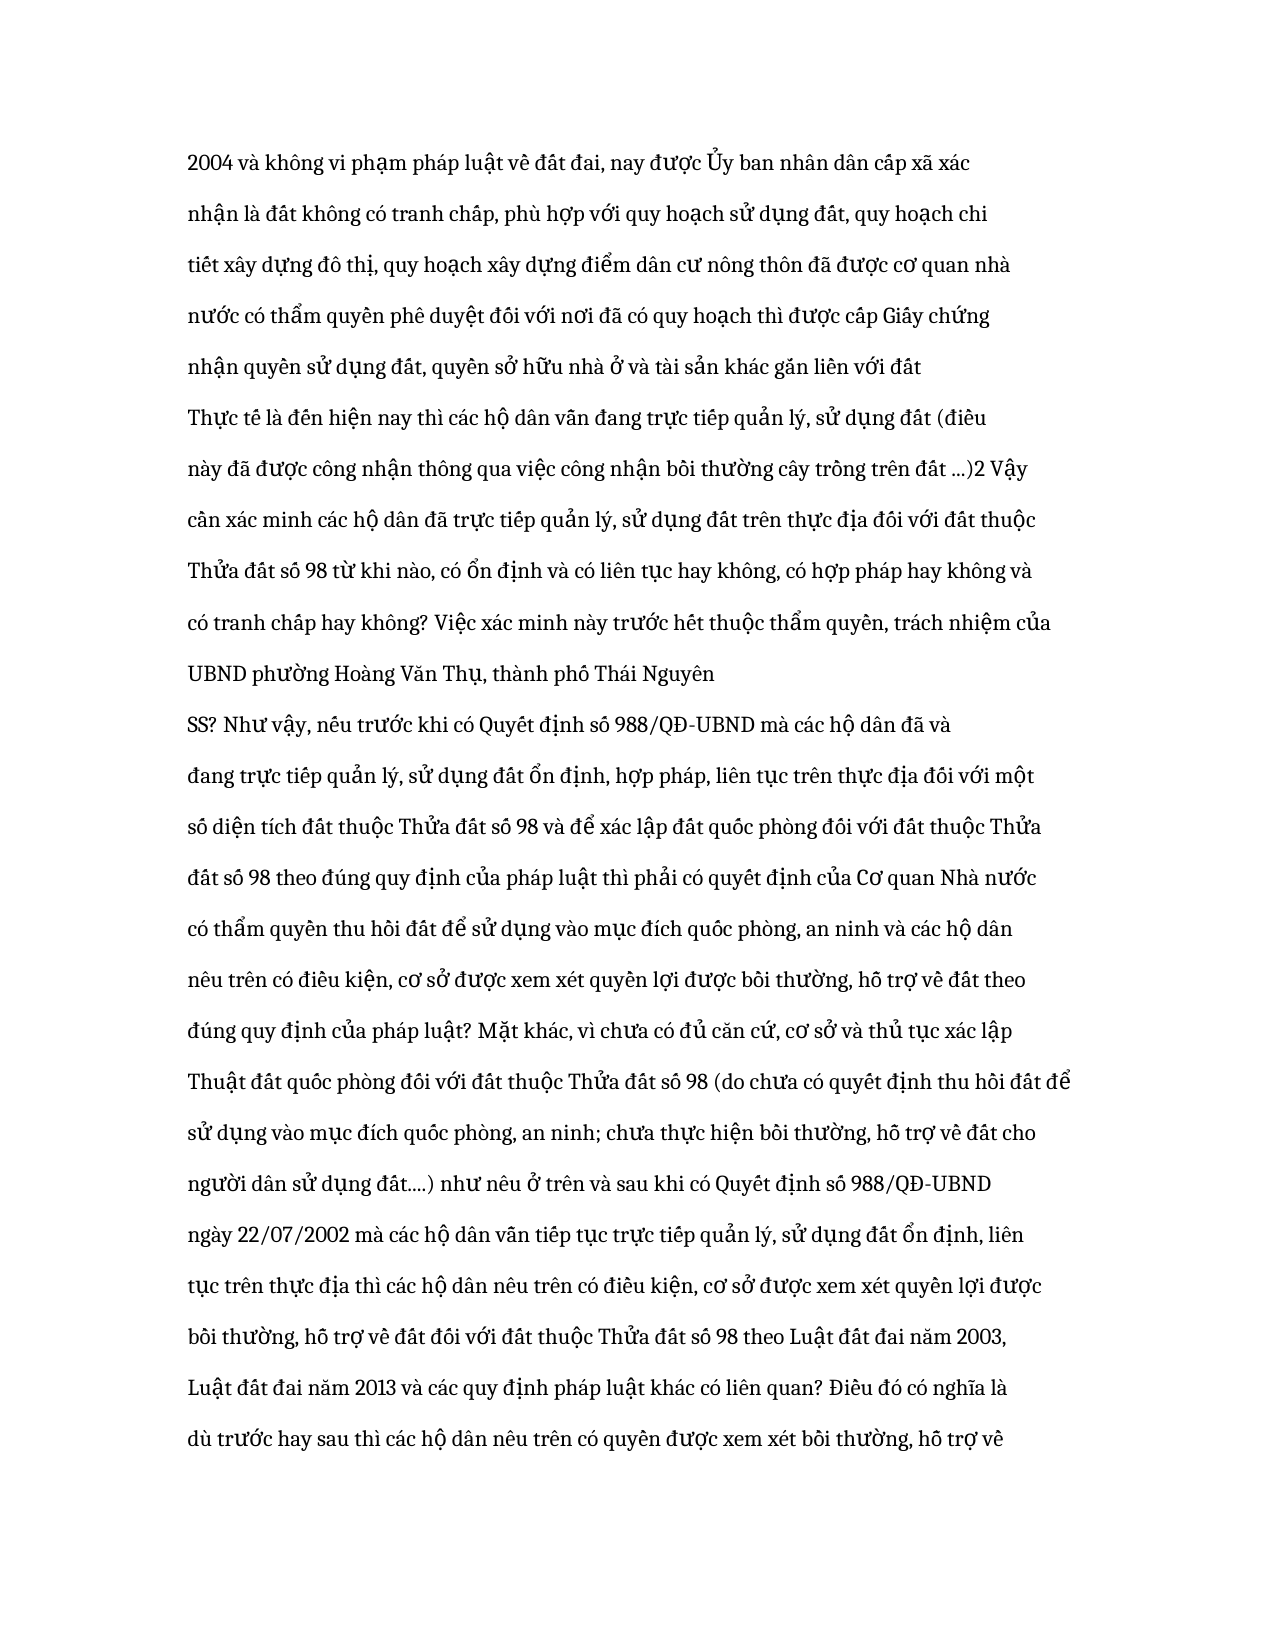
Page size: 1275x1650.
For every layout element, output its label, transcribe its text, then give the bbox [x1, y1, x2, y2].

text 2004 và không vi phạm pháp luật về đất đai, nay được Ủy ban nhân dân cấp xã xác [187, 150, 1087, 176]
text dù trước hay sau thì các hộ dân nêu trên có quyền được xem xét bồi thường, hỗ trợ về [187, 1426, 1087, 1452]
text nhận là đất không có tranh chấp, phù hợp với quy hoạch sử dụng đất, quy hoạch chi [187, 201, 1087, 227]
text có tranh chấp hay không? Việc xác minh này trước hết thuộc thẩm quyền, trách nhiệm của [187, 609, 1087, 636]
text bồi thường, hỗ trợ về đất đối với đất thuộc Thửa đất số 98 theo Luật đất đai năm 2003, [187, 1324, 1087, 1350]
text UBND phường Hoàng Văn Thụ, thành phố Thái Nguyên [187, 660, 1087, 687]
text Luật đất đai năm 2013 và các quy định pháp luật khác có liên quan? Điều đó có nghĩa là [187, 1375, 1087, 1401]
text nêu trên có điều kiện, cơ sở được xem xét quyền lợi được bồi thường, hỗ trợ về đất theo [187, 967, 1087, 993]
text nhận quyền sử dụng đất, quyền sở hữu nhà ở và tài sản khác gắn liền với đất [187, 354, 1087, 381]
text đất số 98 theo đúng quy định của pháp luật thì phải có quyết định của Cơ quan Nhà nước [187, 864, 1087, 891]
text người dân sử dụng đất....) như nêu ở trên và sau khi có Quyết định số 988/QĐ-UBND [187, 1171, 1087, 1197]
text đúng quy định của pháp luật? Mặt khác, vì chưa có đủ căn cứ, cơ sở và thủ tục xác lập [187, 1018, 1087, 1044]
text Thuật đất quốc phòng đối với đất thuộc Thửa đất số 98 (do chưa có quyết định thu hồi đất để [187, 1069, 1087, 1095]
text này đã được công nhận thông qua việc công nhận bồi thường cây trồng trên đất ...)2 Vậy [187, 456, 1087, 483]
text ngày 22/07/2002 mà các hộ dân vẫn tiếp tục trực tiếp quản lý, sử dụng đất ổn định, liên [187, 1222, 1087, 1248]
text Thửa đất số 98 từ khi nào, có ổn định và có liên tục hay không, có hợp pháp hay không và [187, 558, 1087, 585]
text tiết xây dựng đô thị, quy hoạch xây dựng điểm dân cư nông thôn đã được cơ quan nhà [187, 252, 1087, 278]
text Thực tế là đến hiện nay thì các hộ dân vẫn đang trực tiếp quản lý, sử dụng đất (điều [187, 405, 1087, 432]
text tục trên thực địa thì các hộ dân nêu trên có điều kiện, cơ sở được xem xét quyền lợi được [187, 1273, 1087, 1299]
text sử dụng vào mục đích quốc phòng, an ninh; chưa thực hiện bồi thường, hỗ trợ về đất cho [187, 1120, 1087, 1146]
text số diện tích đất thuộc Thửa đất số 98 và để xác lập đất quốc phòng đối với đất thuộc Thửa [187, 813, 1087, 840]
text đang trực tiếp quản lý, sử dụng đất ổn định, hợp pháp, liên tục trên thực địa đối với một [187, 762, 1087, 789]
text nước có thẩm quyền phê duyệt đối với nơi đã có quy hoạch thì được cấp Giấy chứng [187, 303, 1087, 329]
text có thẩm quyền thu hồi đất để sử dụng vào mục đích quốc phòng, an ninh và các hộ dân [187, 916, 1087, 942]
text SS? Như vậy, nếu trước khi có Quyết định số 988/QĐ-UBND mà các hộ dân đã và [187, 711, 1087, 738]
text cần xác minh các hộ dân đã trực tiếp quản lý, sử dụng đất trên thực địa đối với đất thuộc [187, 507, 1087, 534]
